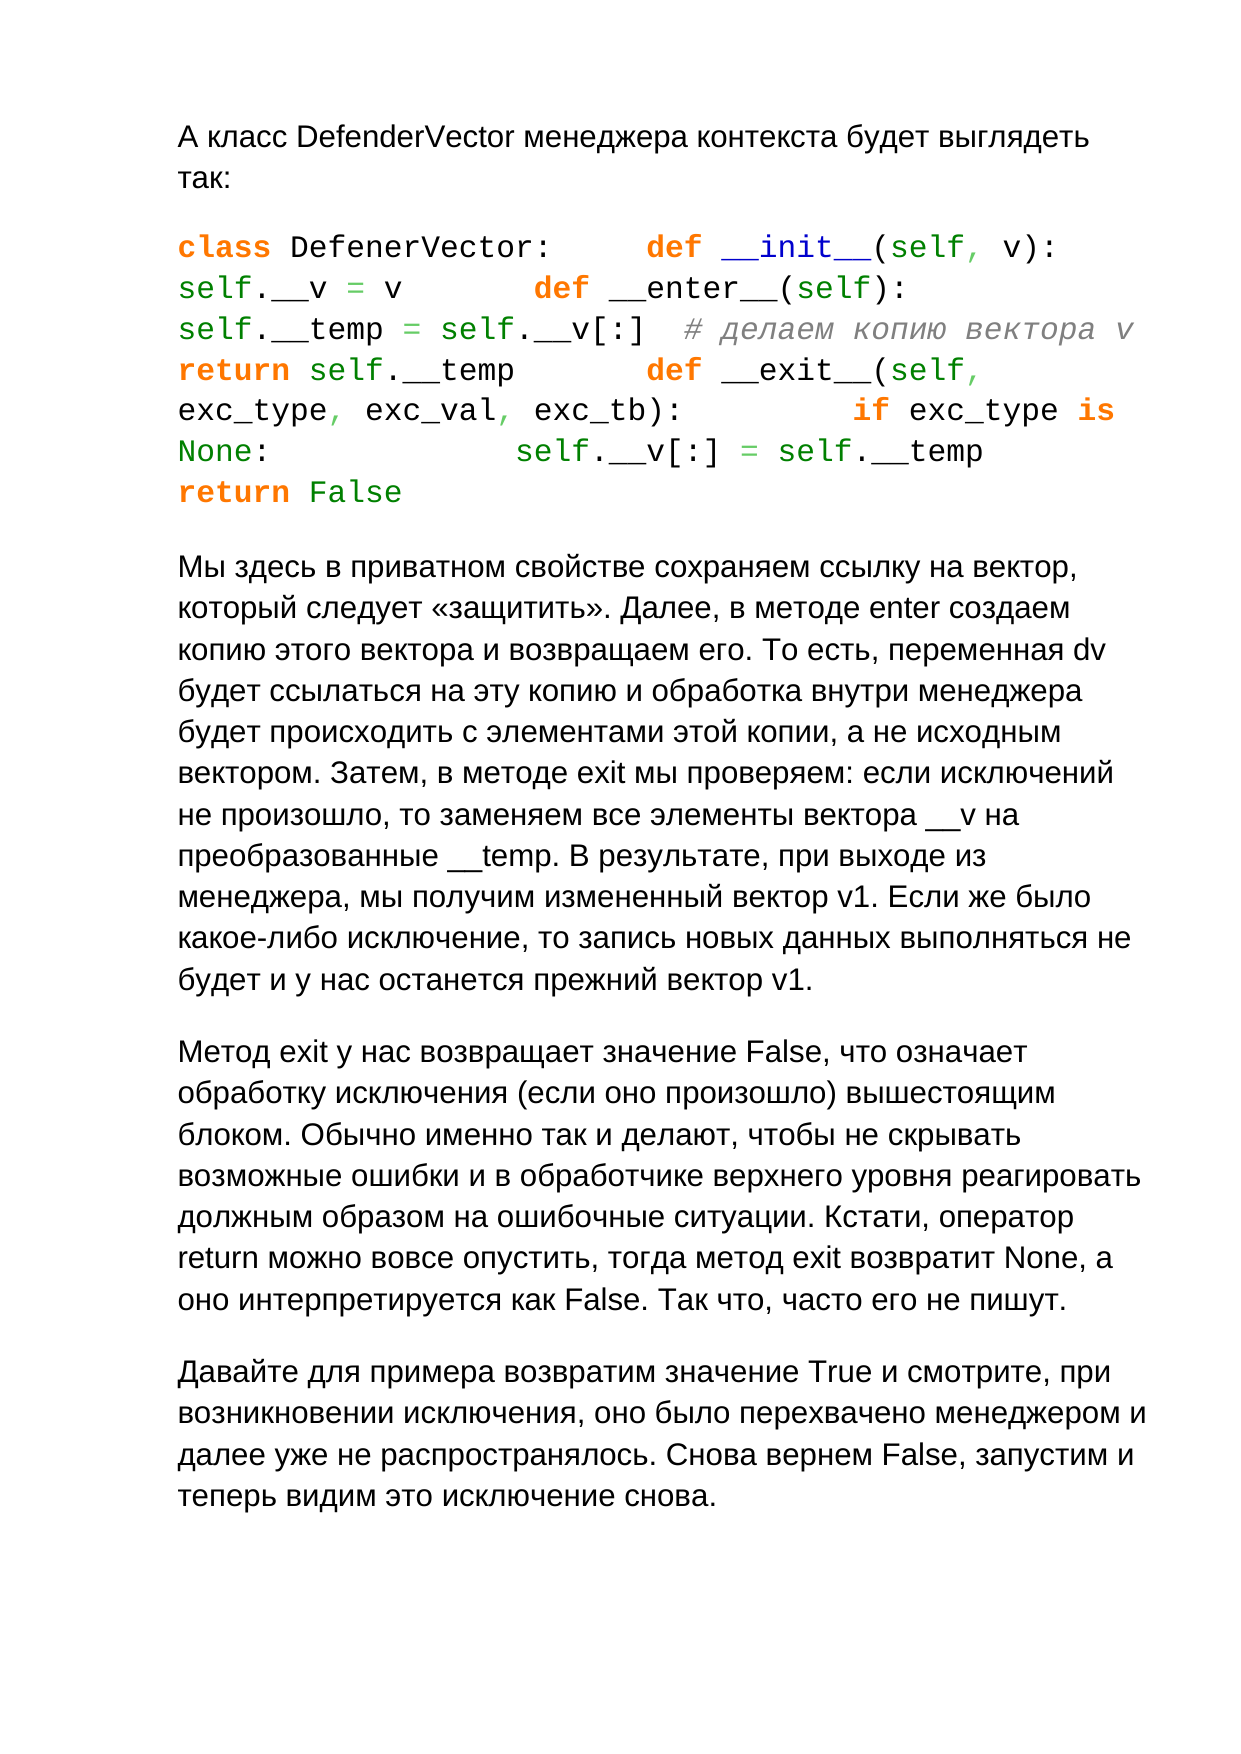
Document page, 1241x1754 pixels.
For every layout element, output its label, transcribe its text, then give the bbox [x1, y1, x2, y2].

text А класс DefenderVector менеджера контекста будет выглядеть так: [177, 118, 1152, 195]
text Мы здесь в приватном свойстве сохраняем ссылку на вектор, который следует «защитить». Далее, в методе enter создаем копию этого вектора и возвращаем его. То есть, переменная dv будет ссылаться на эту копию и обработка внутри менеджера будет происходить с элементами этой копии, а не исходным вектором. Затем, в методе exit мы проверяем: если исключений не произошло, то заменяем все элементы вектора __v на преобразованные __temp. В результате, при выходе из менеджера, мы получим измененный вектор v1. Если же было какое-либо исключение, то запись новых данных выполняться не будет и у нас останется прежний вектор v1. [177, 548, 1152, 997]
text Метод exit у нас возвращает значение False, что означает обработку исключения (если оно произошло) вышестоящим блоком. Обычно именно так и делают, чтобы не скрывать возможные ошибки и в обработчике верхнего уровня реагировать должным образом на ошибочные ситуации. Кстати, оператор return можно вовсе опустить, тогда метод exit возвратит None, а оно интерпретируется как False. Так что, часто его не пишут. [177, 1033, 1152, 1317]
text class DefenerVector: def __init__(self, v): self.__v = v def __enter__(self): self.__temp = self.__v[:] # делаем копию вектора v return self.__temp def __exit__(self, exc_type, exc_val, exc_tb): if exc_type is None: self.__v[:] = self.__temp return False [177, 232, 1152, 512]
text Давайте для примера возвратим значение True и смотрите, при возникновении исключения, оно было перехвачено менеджером и далее уже не распространялось. Снова вернем False, запустим и теперь видим это исключение снова. [177, 1353, 1152, 1513]
